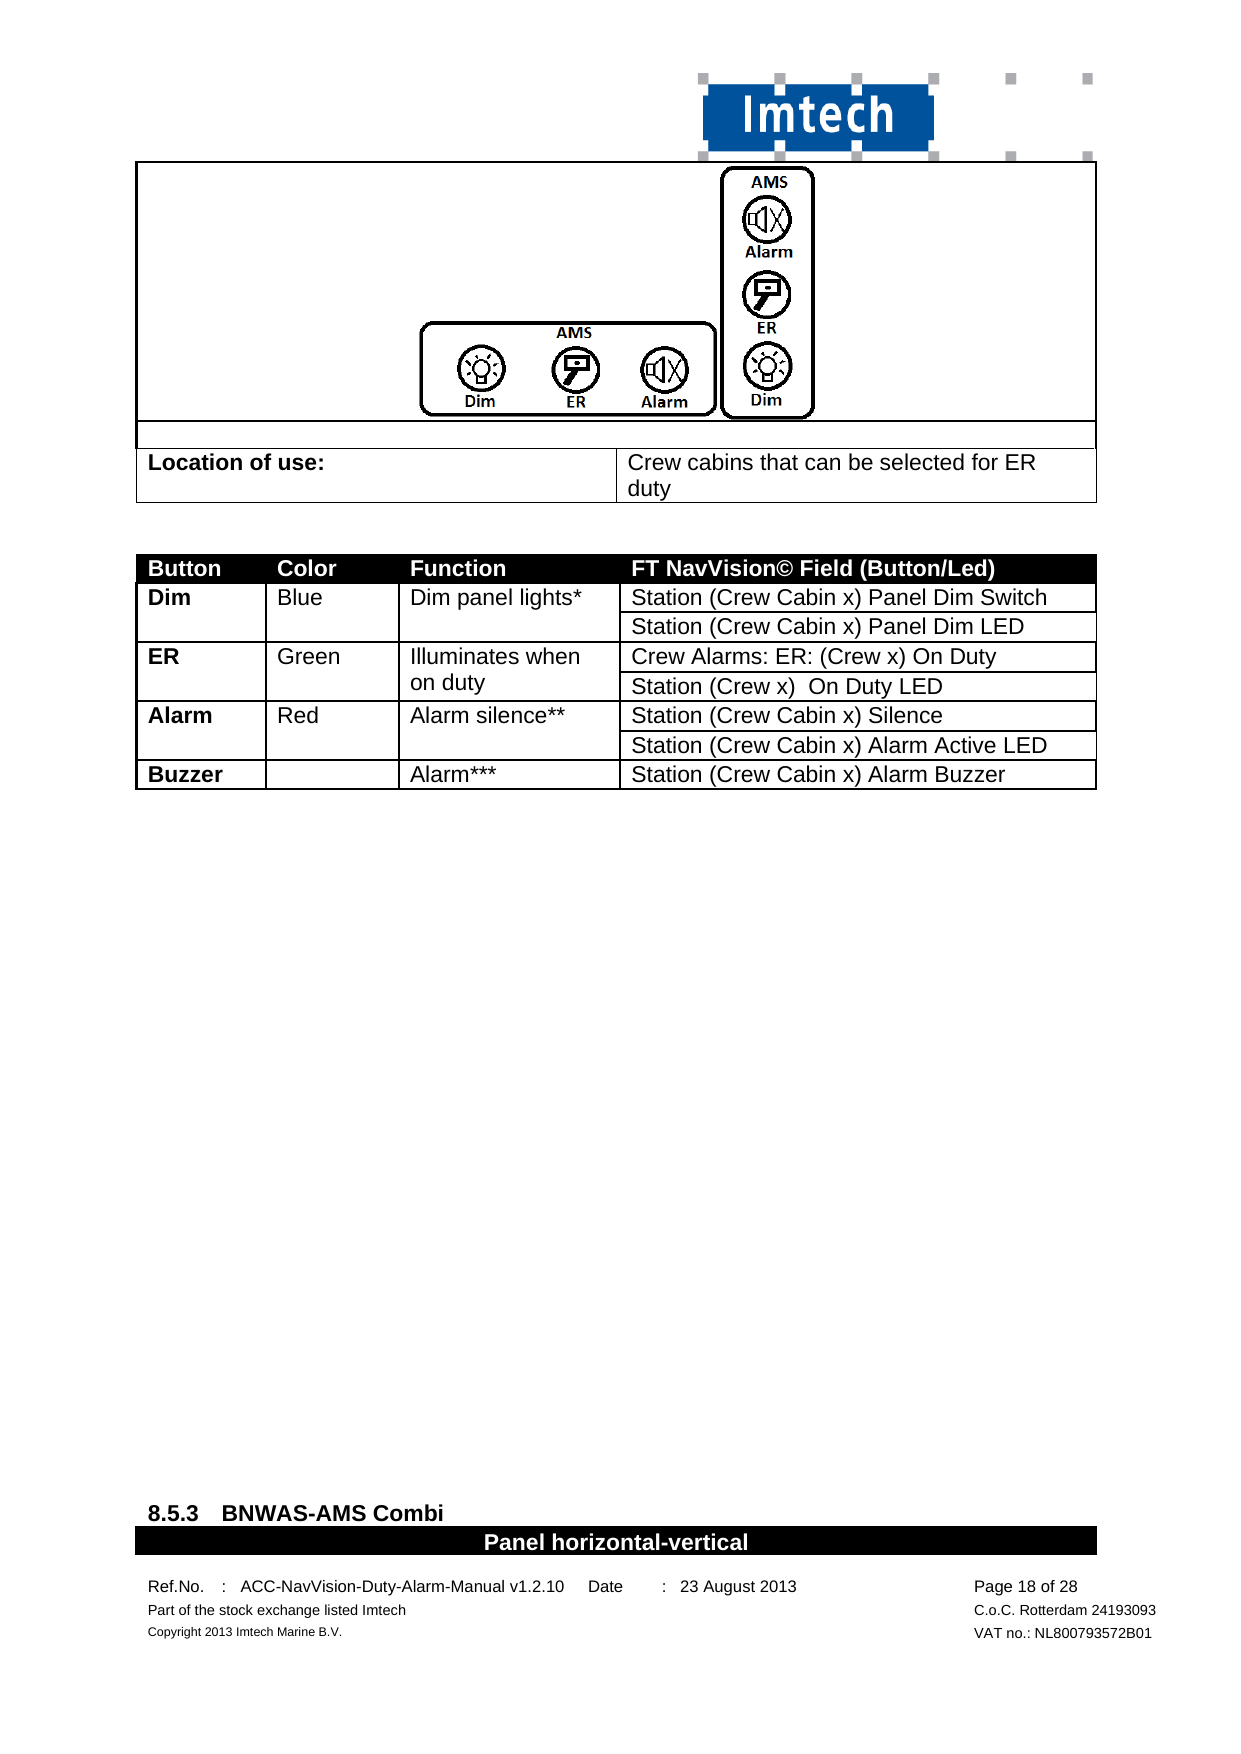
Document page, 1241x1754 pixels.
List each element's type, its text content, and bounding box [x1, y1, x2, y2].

table_cell Buzzer [138, 761, 265, 788]
table_cell Location of use: [137, 449, 616, 502]
table_cell Station (Crew Cabin x) Panel Dim LED [621, 613, 1096, 641]
table_cell Green [267, 643, 398, 700]
table_cell Alarm silence** [400, 702, 619, 759]
table_cell Alarm*** [400, 761, 619, 788]
table_cell Station (Crew Cabin x) Alarm Active LED [621, 732, 1096, 759]
picture [697, 73, 1093, 161]
table_cell Station (Crew Cabin x) Alarm Buzzer [621, 761, 1095, 788]
table_cell Blue [267, 584, 398, 641]
table_cell Station (Crew x) On Duty LED [621, 673, 1096, 700]
table_header Button [137, 555, 265, 582]
table_cell [138, 163, 719, 419]
table_cell Red [267, 702, 398, 759]
picture [416, 163, 817, 420]
table_cell ER [138, 643, 265, 700]
table_header Color [266, 555, 398, 582]
table_cell Station (Crew Cabin x) Silence [621, 702, 1095, 730]
table_cell Alarm [138, 702, 265, 759]
subtitle BNWAS-AMS Combi [148, 1500, 1093, 1526]
table_cell Dim panel lights* [400, 584, 619, 641]
table_header Function [399, 555, 619, 582]
table_cell Dim [138, 584, 265, 641]
table_cell [817, 163, 1095, 419]
table_cell Illuminates when on duty [400, 643, 619, 700]
table_header FT NavVision© Field (Button/Led) [621, 555, 1096, 582]
table_cell [138, 422, 1095, 448]
table_header Panel horizontal-vertical [138, 1529, 1095, 1555]
table_cell [267, 761, 398, 788]
table_cell Station (Crew Cabin x) Panel Dim Switch [621, 584, 1095, 611]
table_cell Crew Alarms: ER: (Crew x) On Duty [621, 643, 1095, 671]
table_cell Crew cabins that can be selected for ER duty [617, 448, 1096, 502]
